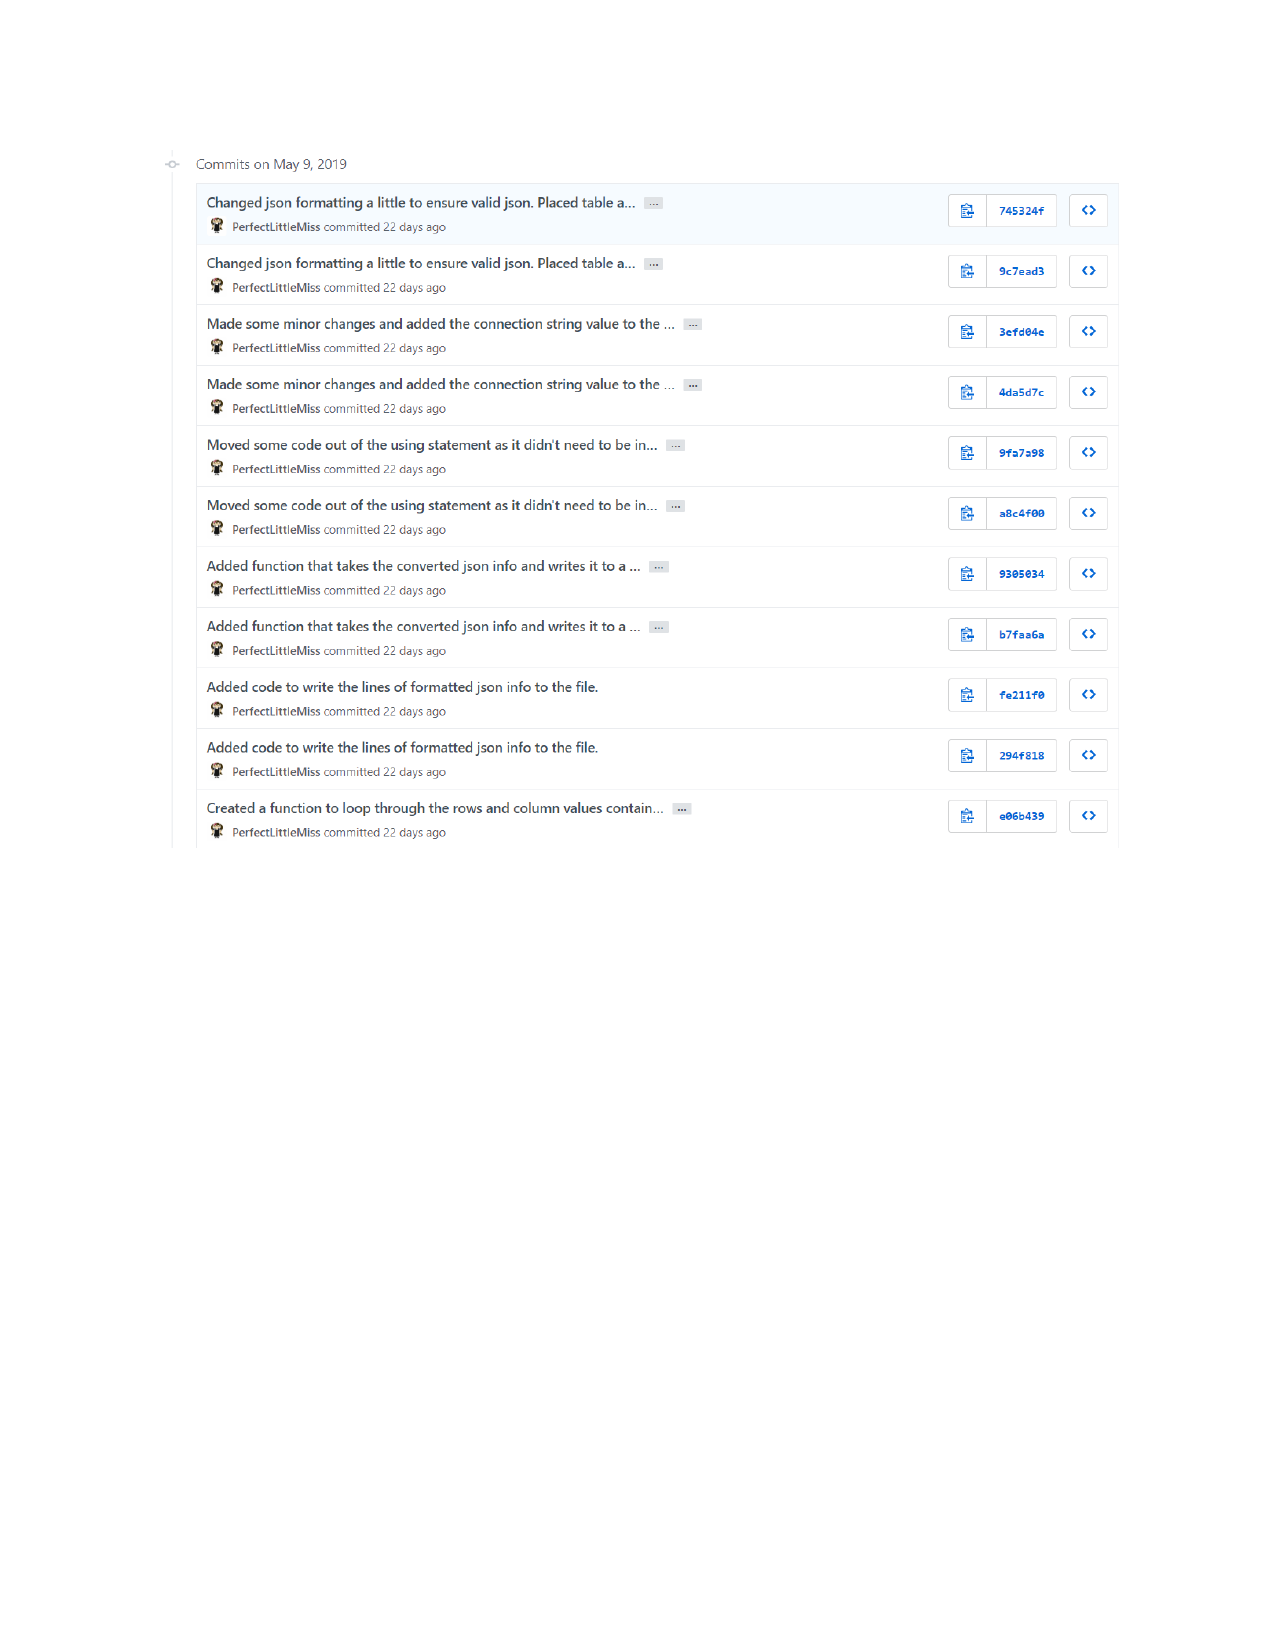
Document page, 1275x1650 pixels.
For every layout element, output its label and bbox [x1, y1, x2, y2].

picture [150, 150, 1125, 848]
